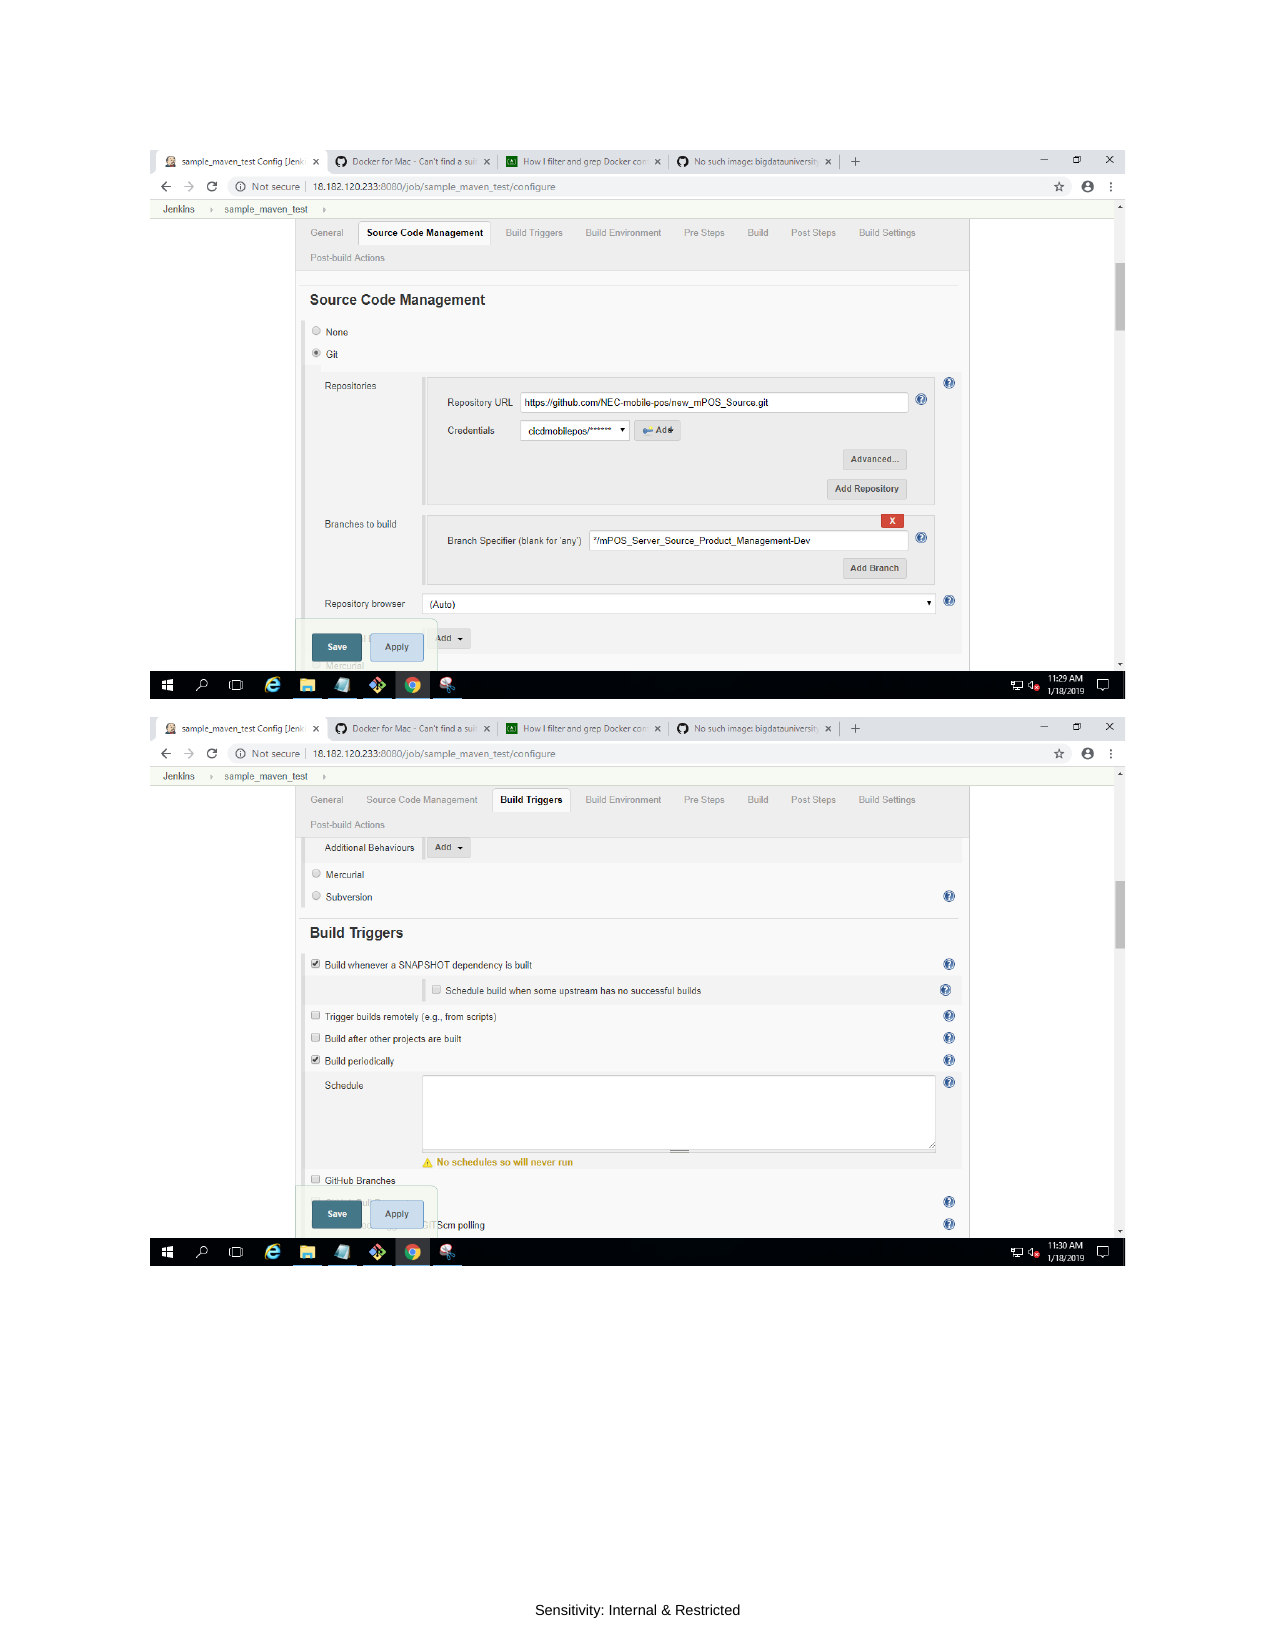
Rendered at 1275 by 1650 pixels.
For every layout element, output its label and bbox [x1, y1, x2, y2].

picture [150, 150, 1125, 699]
picture [150, 717, 1125, 1266]
